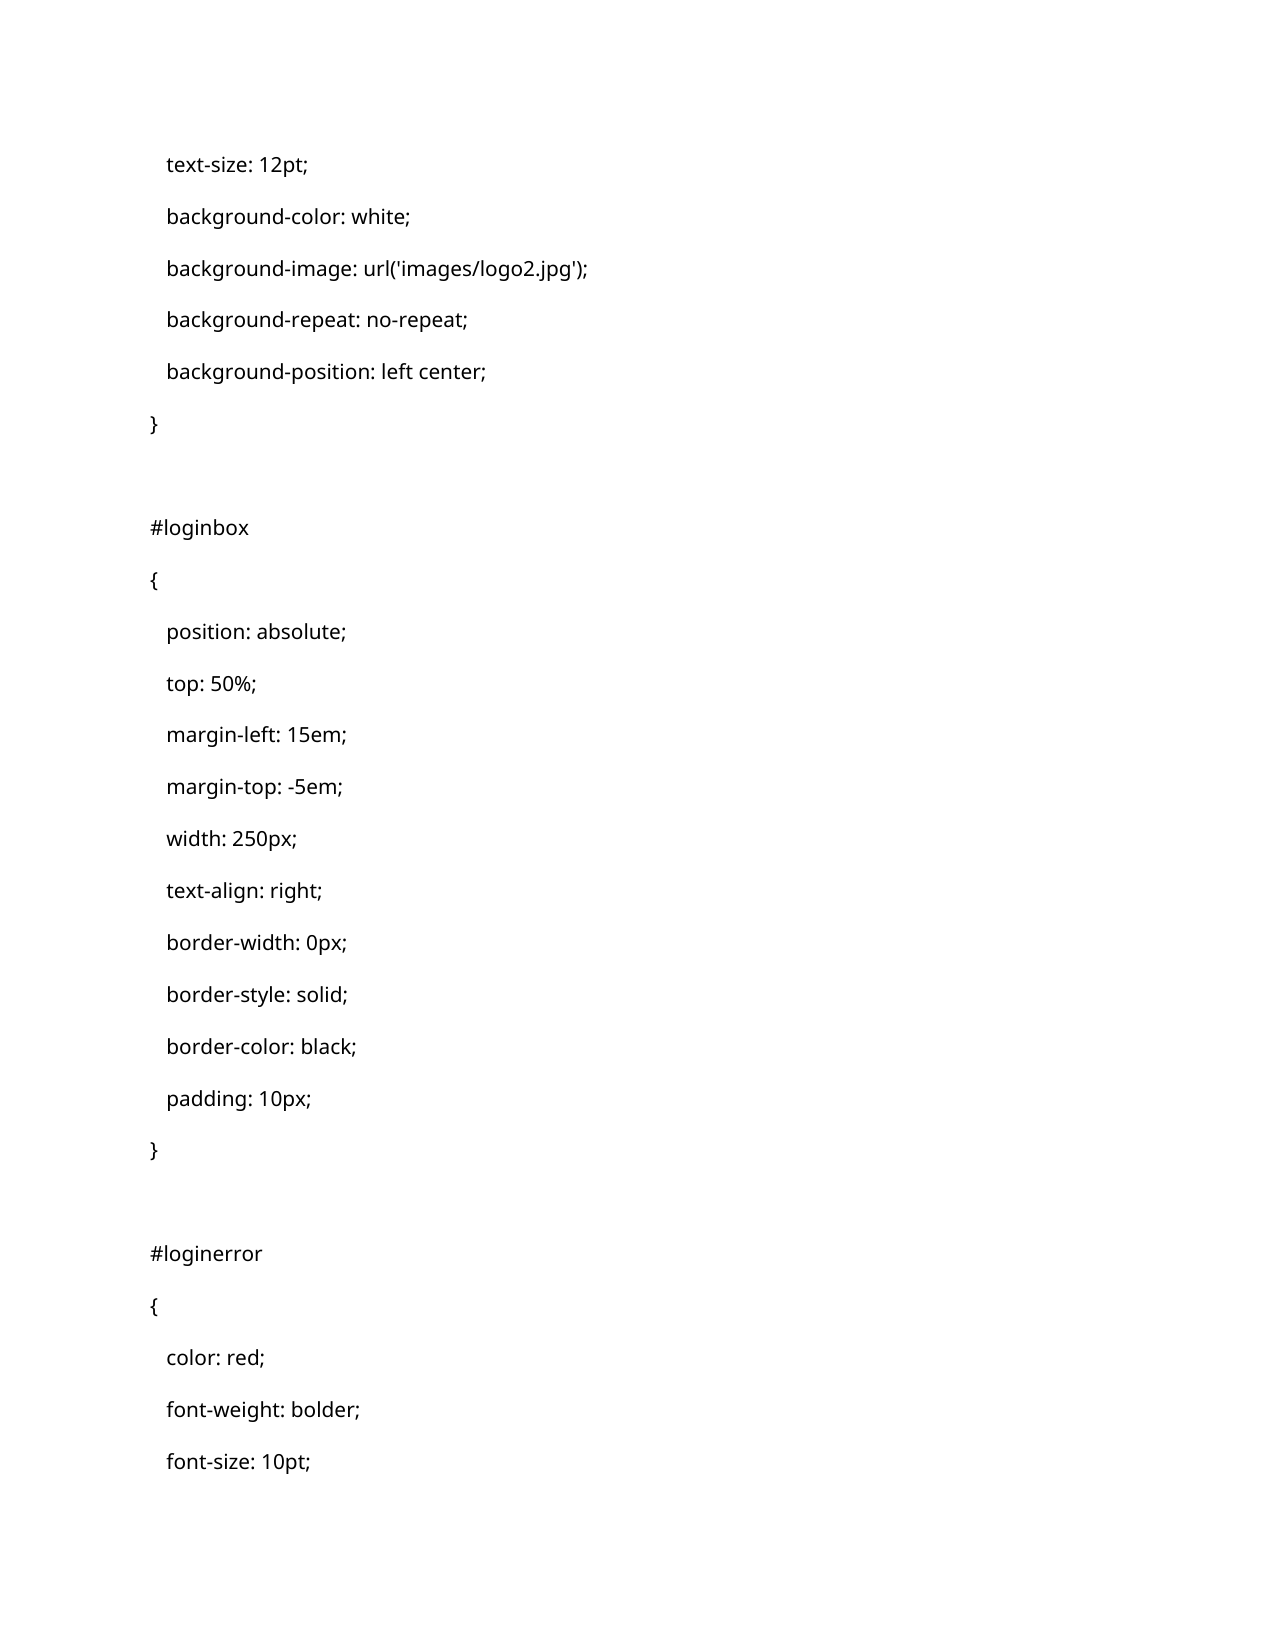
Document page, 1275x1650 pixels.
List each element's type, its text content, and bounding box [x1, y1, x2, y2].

text background-position: left center; [150, 357, 1125, 386]
text background-color: white; [150, 202, 1125, 230]
text } [150, 1136, 1125, 1164]
text { [150, 565, 1125, 593]
text border-width: 0px; [150, 928, 1125, 957]
text font-weight: bolder; [150, 1395, 1125, 1423]
text margin-left: 15em; [150, 721, 1125, 749]
text } [150, 409, 1125, 438]
text background-image: url('images/logo2.jpg'); [150, 254, 1125, 282]
text border-style: solid; [150, 980, 1125, 1008]
text #loginbox [150, 513, 1125, 542]
text padding: 10px; [150, 1084, 1125, 1112]
text text-size: 12pt; [150, 150, 1125, 178]
text top: 50%; [150, 669, 1125, 697]
text border-color: black; [150, 1032, 1125, 1060]
text text-align: right; [150, 876, 1125, 905]
text color: red; [150, 1343, 1125, 1372]
text font-size: 10pt; [150, 1447, 1125, 1475]
text width: 250px; [150, 824, 1125, 853]
text background-repeat: no-repeat; [150, 306, 1125, 334]
text { [150, 1291, 1125, 1320]
text #loginerror [150, 1239, 1125, 1268]
text position: absolute; [150, 617, 1125, 645]
text margin-top: -5em; [150, 772, 1125, 801]
